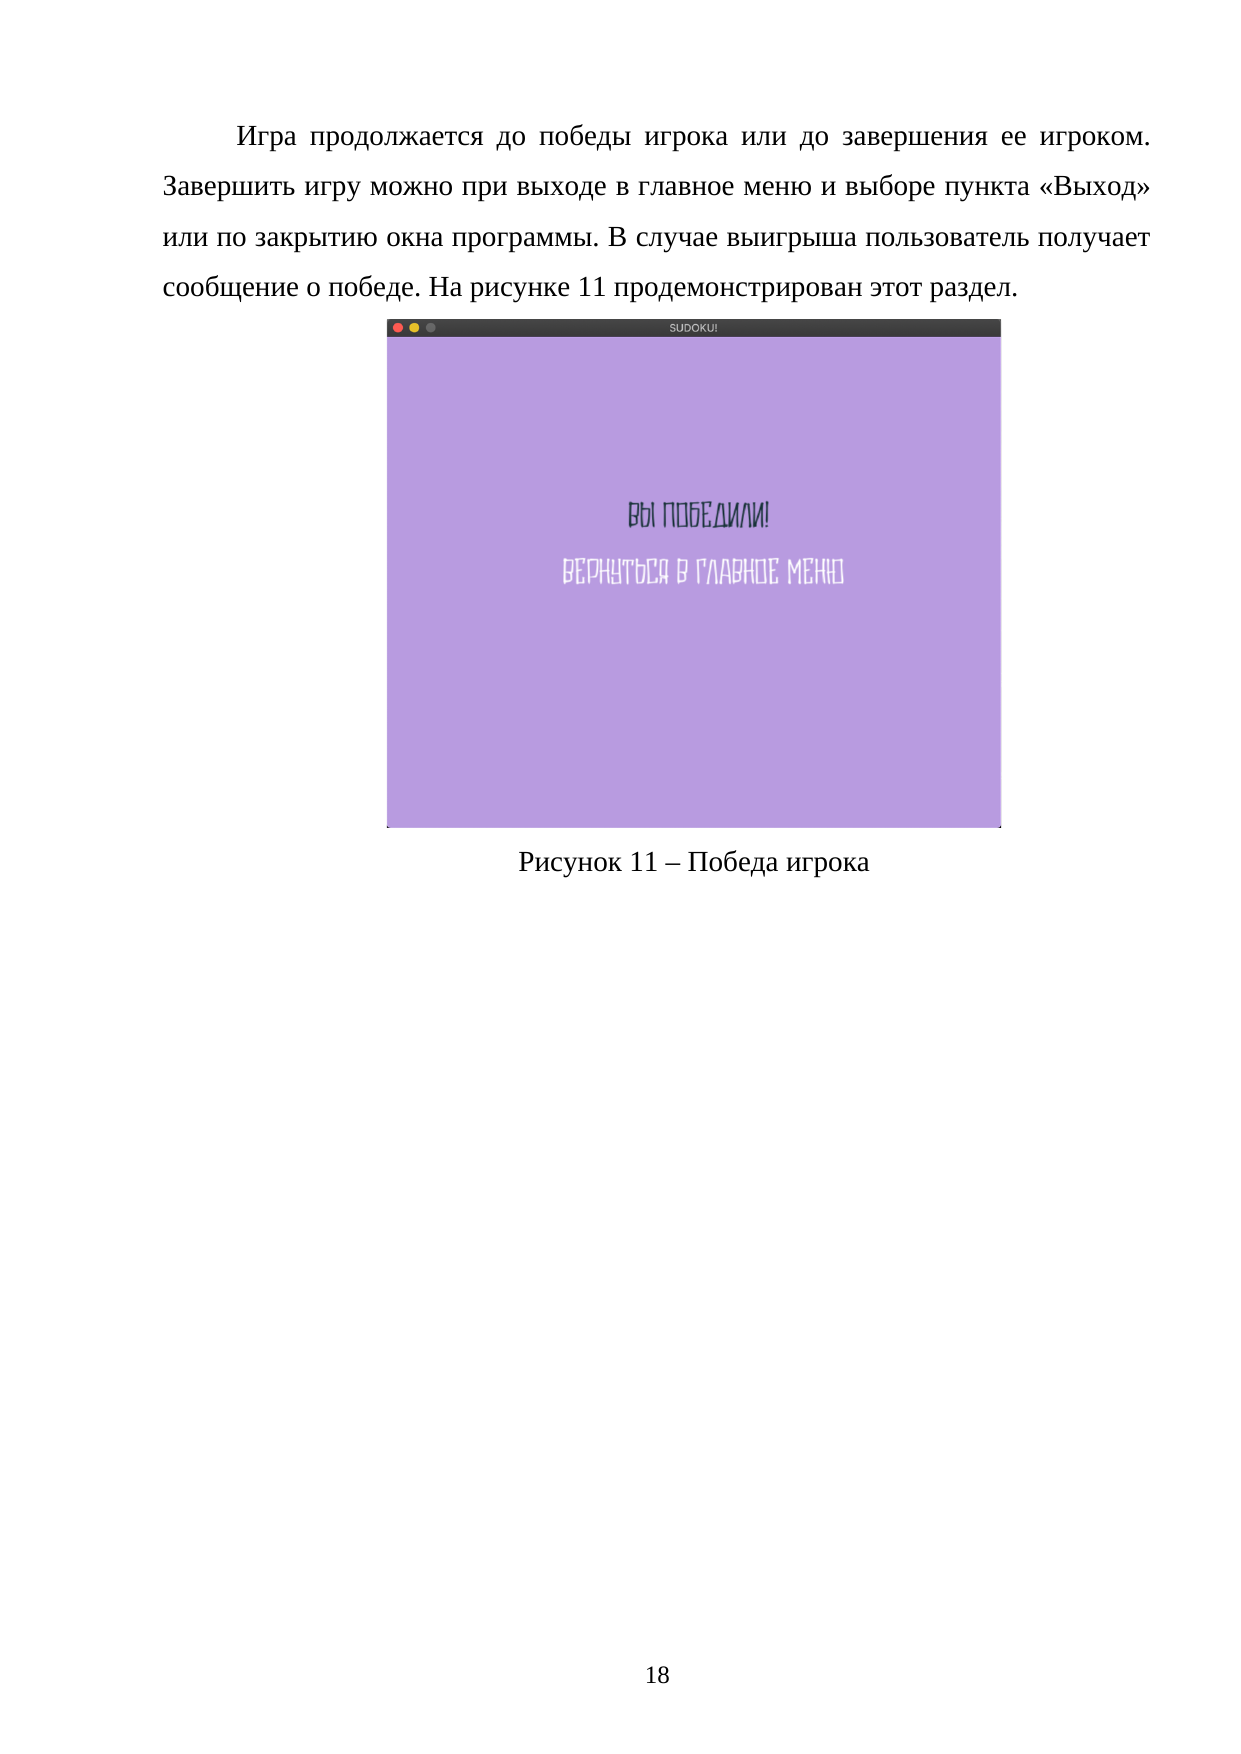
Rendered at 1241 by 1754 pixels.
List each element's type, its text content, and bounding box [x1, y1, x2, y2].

text Рисунок 11 – Победа игрока [162, 844, 1152, 878]
picture [386, 319, 1002, 828]
text Игра продолжается до победы игрока или до завершения ее игроком. Завершить игру можно при выходе в главное меню и выборе пункта «Выход» или по закрытию окна программы. В случае выигрыша пользователь получает сообщение о победе. На рисунке 11 продемонстрирован этот раздел. [162, 118, 1152, 303]
